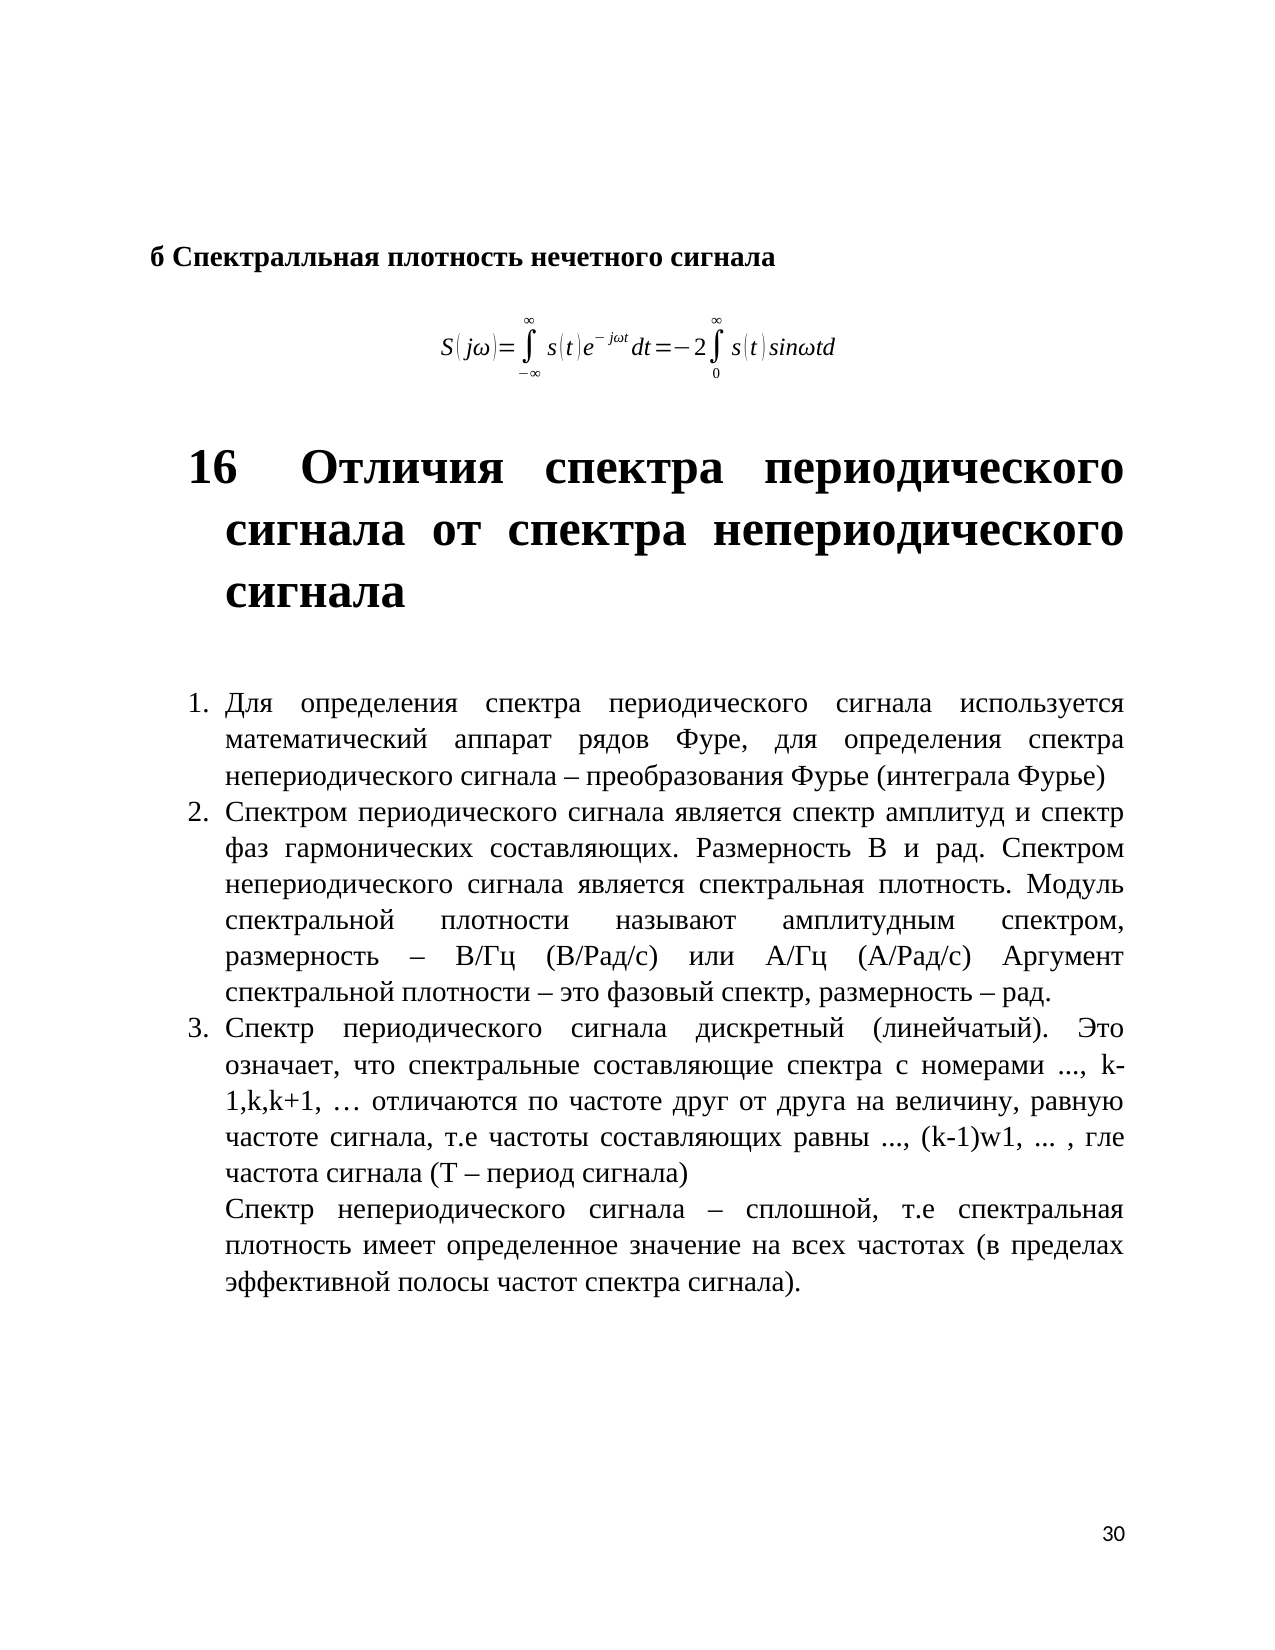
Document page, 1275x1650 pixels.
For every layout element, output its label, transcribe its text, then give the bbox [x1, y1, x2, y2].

list Спектр непериодического сигнала – сплошной, т.е спектральная плотность имеет определенное значение на всех частотах (в пределах эффективной полосы частот спектра сигнала). [225, 1191, 1125, 1297]
list Для определения спектра периодического сигнала используется математический аппарат рядов Фуре, для определения спектра непериодического сигнала – преобразования Фурье (интеграла Фурье) [187, 685, 1125, 791]
list Спектр периодического сигнала дискретный (линейчатый). Это означает, что спектральные составляющие спектра с номерами ..., k-1,k,k+1, … отличаются по частоте друг от друга на величину, равную частоте сигнала, т.е частоты составляющих равны ..., (k-1)w1, ... , гле частота сигнала (T – период сигнала) [187, 1011, 1125, 1189]
list Отличия спектра периодического сигнала от спектра непериодического сигнала [187, 437, 1125, 619]
text б Спектралльная плотность нечетного сигнала [150, 239, 1125, 272]
list Спектром периодического сигнала является спектр амплитуд и спектр фаз гармонических составляющих. Размерность В и рад. Спектром непериодического сигнала является спектральная плотность. Модуль спектральной плотности называют амплитудным спектром, размерность – В/Гц (В/Рад/с) или А/Гц (А/Рад/с) Аргумент спектральной плотности – это фазовый спектр, размерность – рад. [187, 794, 1125, 1008]
